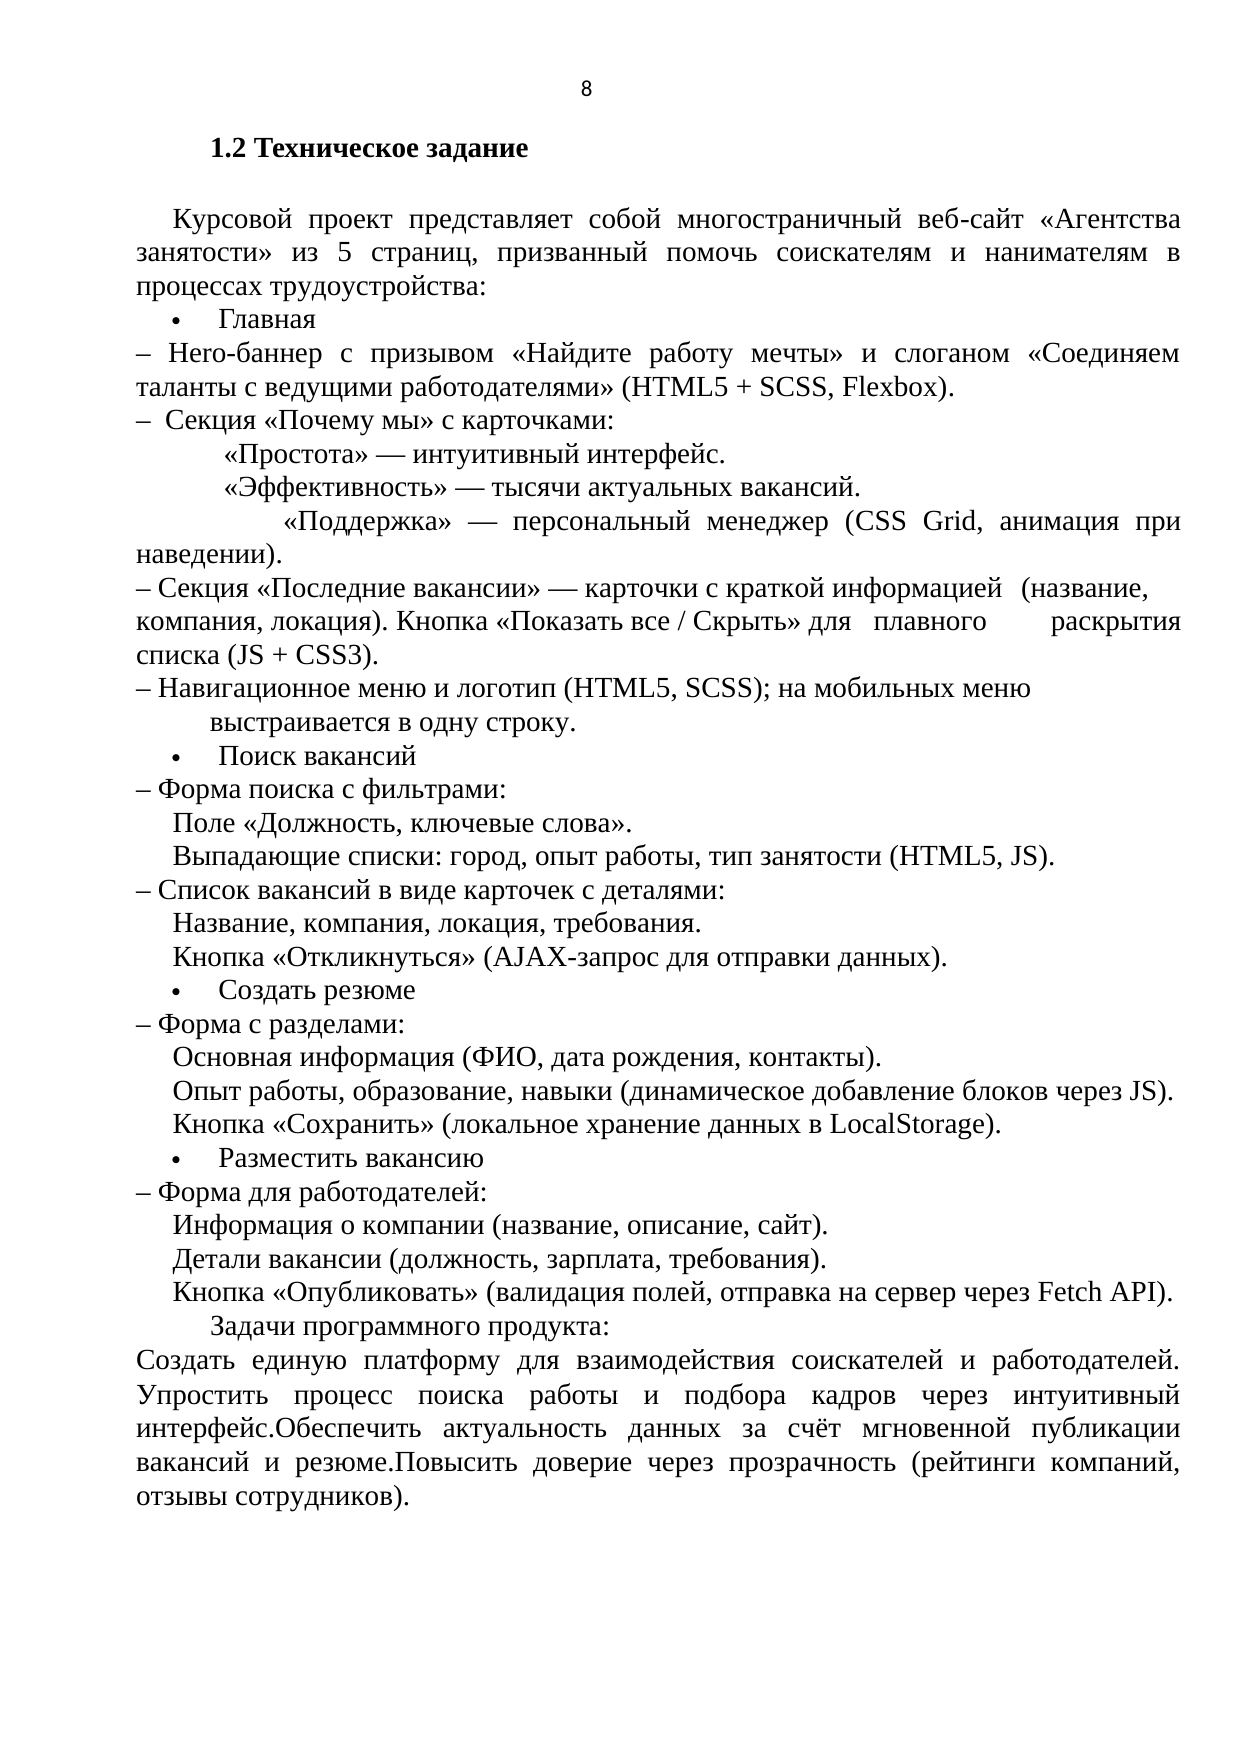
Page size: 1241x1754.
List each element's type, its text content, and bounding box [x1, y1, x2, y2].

list Кнопка «Опубликовать» (валидация полей, отправка на сервер через Fetch API). [136, 1274, 1181, 1308]
list – Секция «Последние вакансии» — карточки с краткой информацией (название, компания, локация). Кнопка «Показать все / Скрыть» для плавного раскрытия списка (JS + CSS3). [136, 570, 1181, 671]
list Задачи программного продукта: Создать единую платформу для взаимодействия соискателей и работодателей. Упростить процесс поиска работы и подбора кадров через интуитивный интерфейс.Обеспечить актуальность данных за счёт мгновенной публикации вакансий и резюме.Повысить доверие через прозрачность (рейтинги компаний, отзывы сотрудников). [136, 1308, 1181, 1511]
list «Поддержка» — персональный менеджер (CSS Grid, анимация при наведении). [136, 503, 1181, 570]
list Детали вакансии (должность, зарплата, требования). [136, 1241, 1181, 1274]
list Разместить вакансию – Форма для работодателей: [136, 1140, 1181, 1207]
list – Список вакансий в виде карточек с деталями: [136, 872, 1181, 905]
list «Эффективность» — тысячи актуальных вакансий. [136, 469, 1181, 503]
list Название, компания, локация, требования. [136, 905, 1181, 939]
list Главная – Hero-баннер с призывом «Найдите работу мечты» и слоганом «Соединяем таланты с ведущими работодателями» (HTML5 + SCSS, Flexbox). – Секция «Почему мы» с карточками: [136, 302, 1181, 436]
list Основная информация (ФИО, дата рождения, контакты). [136, 1039, 1181, 1073]
list Кнопка «Откликнуться» (AJAX-запрос для отправки данных). [136, 939, 1181, 972]
list Поле «Должность, ключевые слова». [136, 805, 1181, 838]
list Создать резюме – Форма с разделами: [136, 972, 1181, 1039]
list Выпадающие списки: город, опыт работы, тип занятости (HTML5, JS). [136, 838, 1181, 872]
list «Простота» — интуитивный интерфейс. [136, 436, 1181, 469]
list Поиск вакансий – Форма поиска с фильтрами: [136, 738, 1181, 805]
list – Навигационное меню и логотип (HTML5, SCSS); на мобильных меню выстраивается в одну строку. [136, 671, 1181, 738]
list Опыт работы, образование, навыки (динамическое добавление блоков через JS). [136, 1073, 1181, 1107]
text Курсовой проект представляет собой многостраничный веб-сайт «Агентства занятости» из 5 страниц, призванный помочь соискателям и нанимателям в процессах трудоустройства: [136, 201, 1181, 302]
list Информация о компании (название, описание, сайт). [136, 1207, 1181, 1241]
list Кнопка «Сохранить» (локальное хранение данных в LocalStorage). [136, 1107, 1181, 1140]
list 1.2 Техническое задание [136, 130, 1181, 163]
